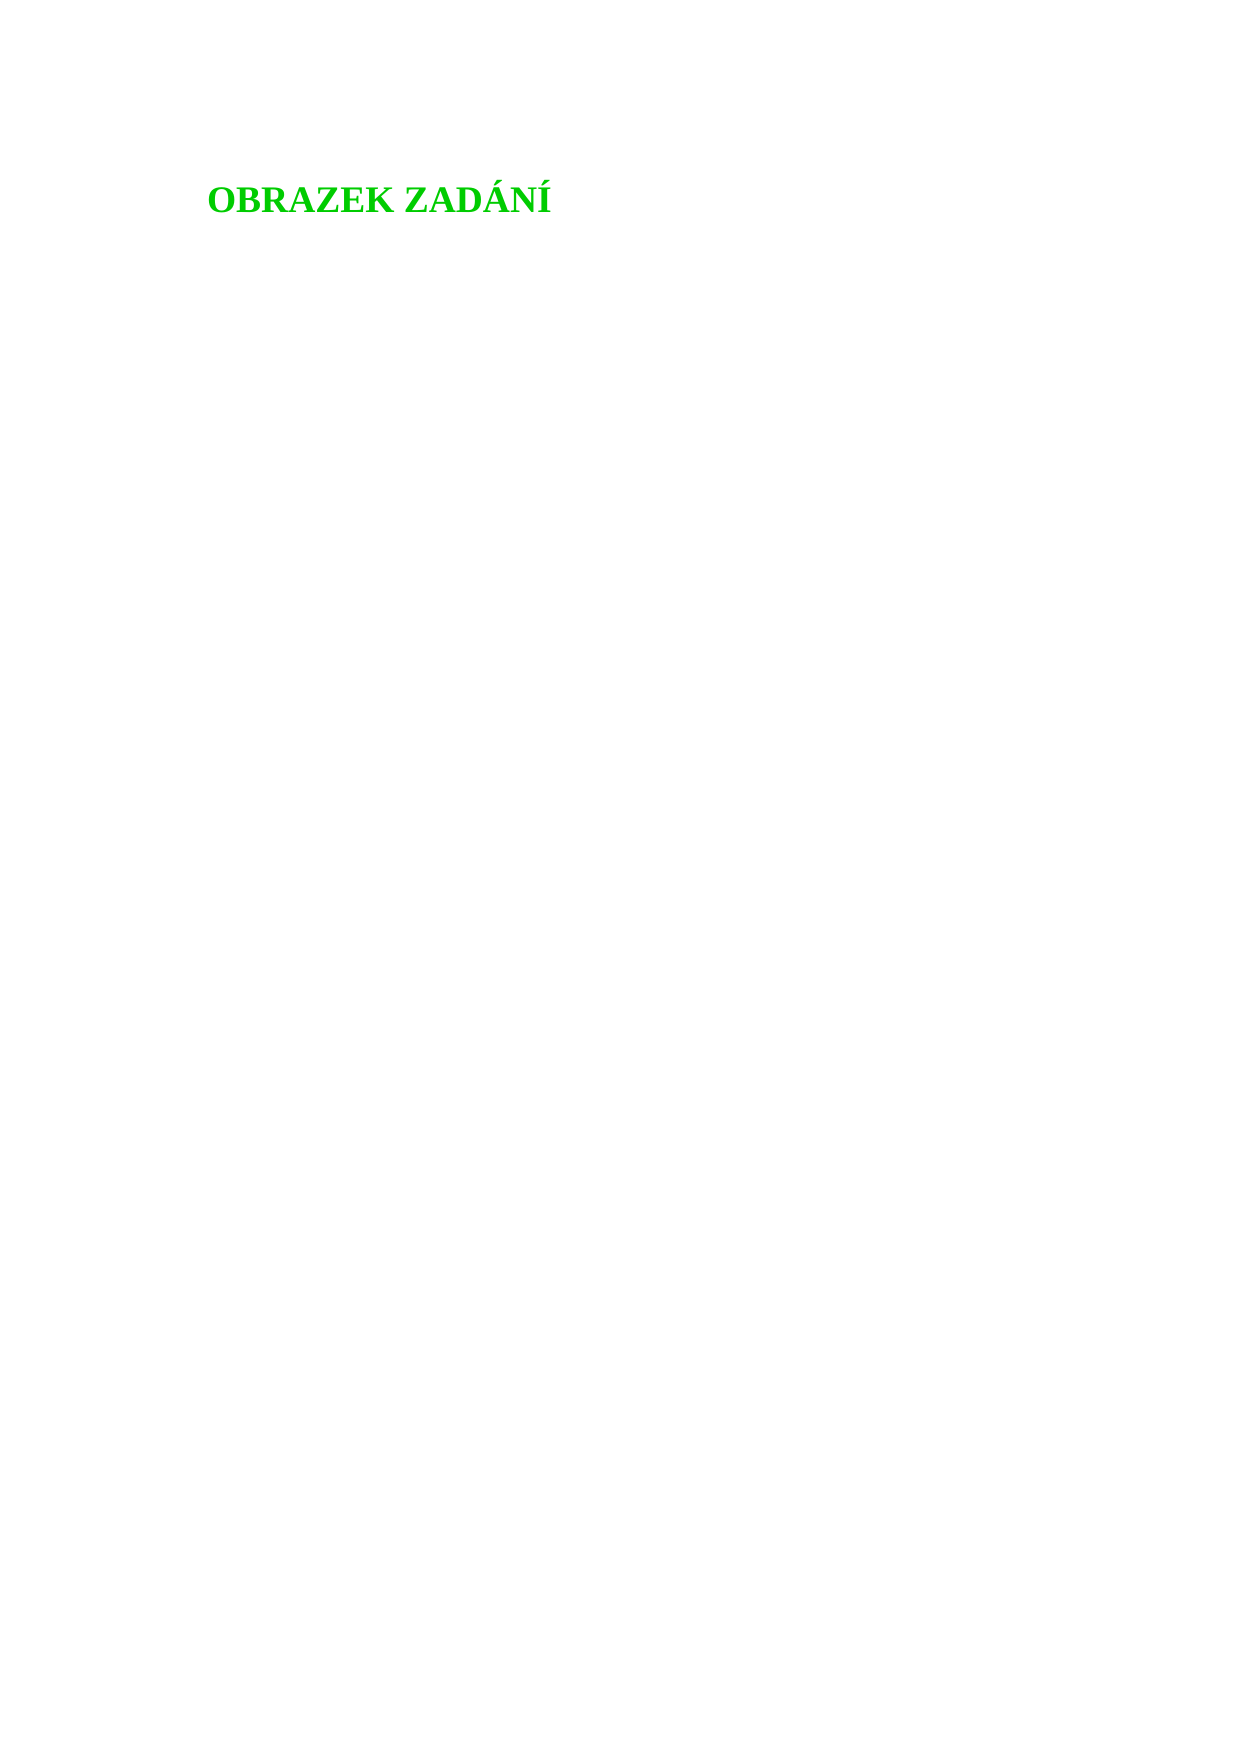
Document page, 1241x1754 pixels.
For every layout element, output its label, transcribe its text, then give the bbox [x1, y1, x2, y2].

text OBRAZEK ZADÁNÍ [207, 177, 1122, 220]
